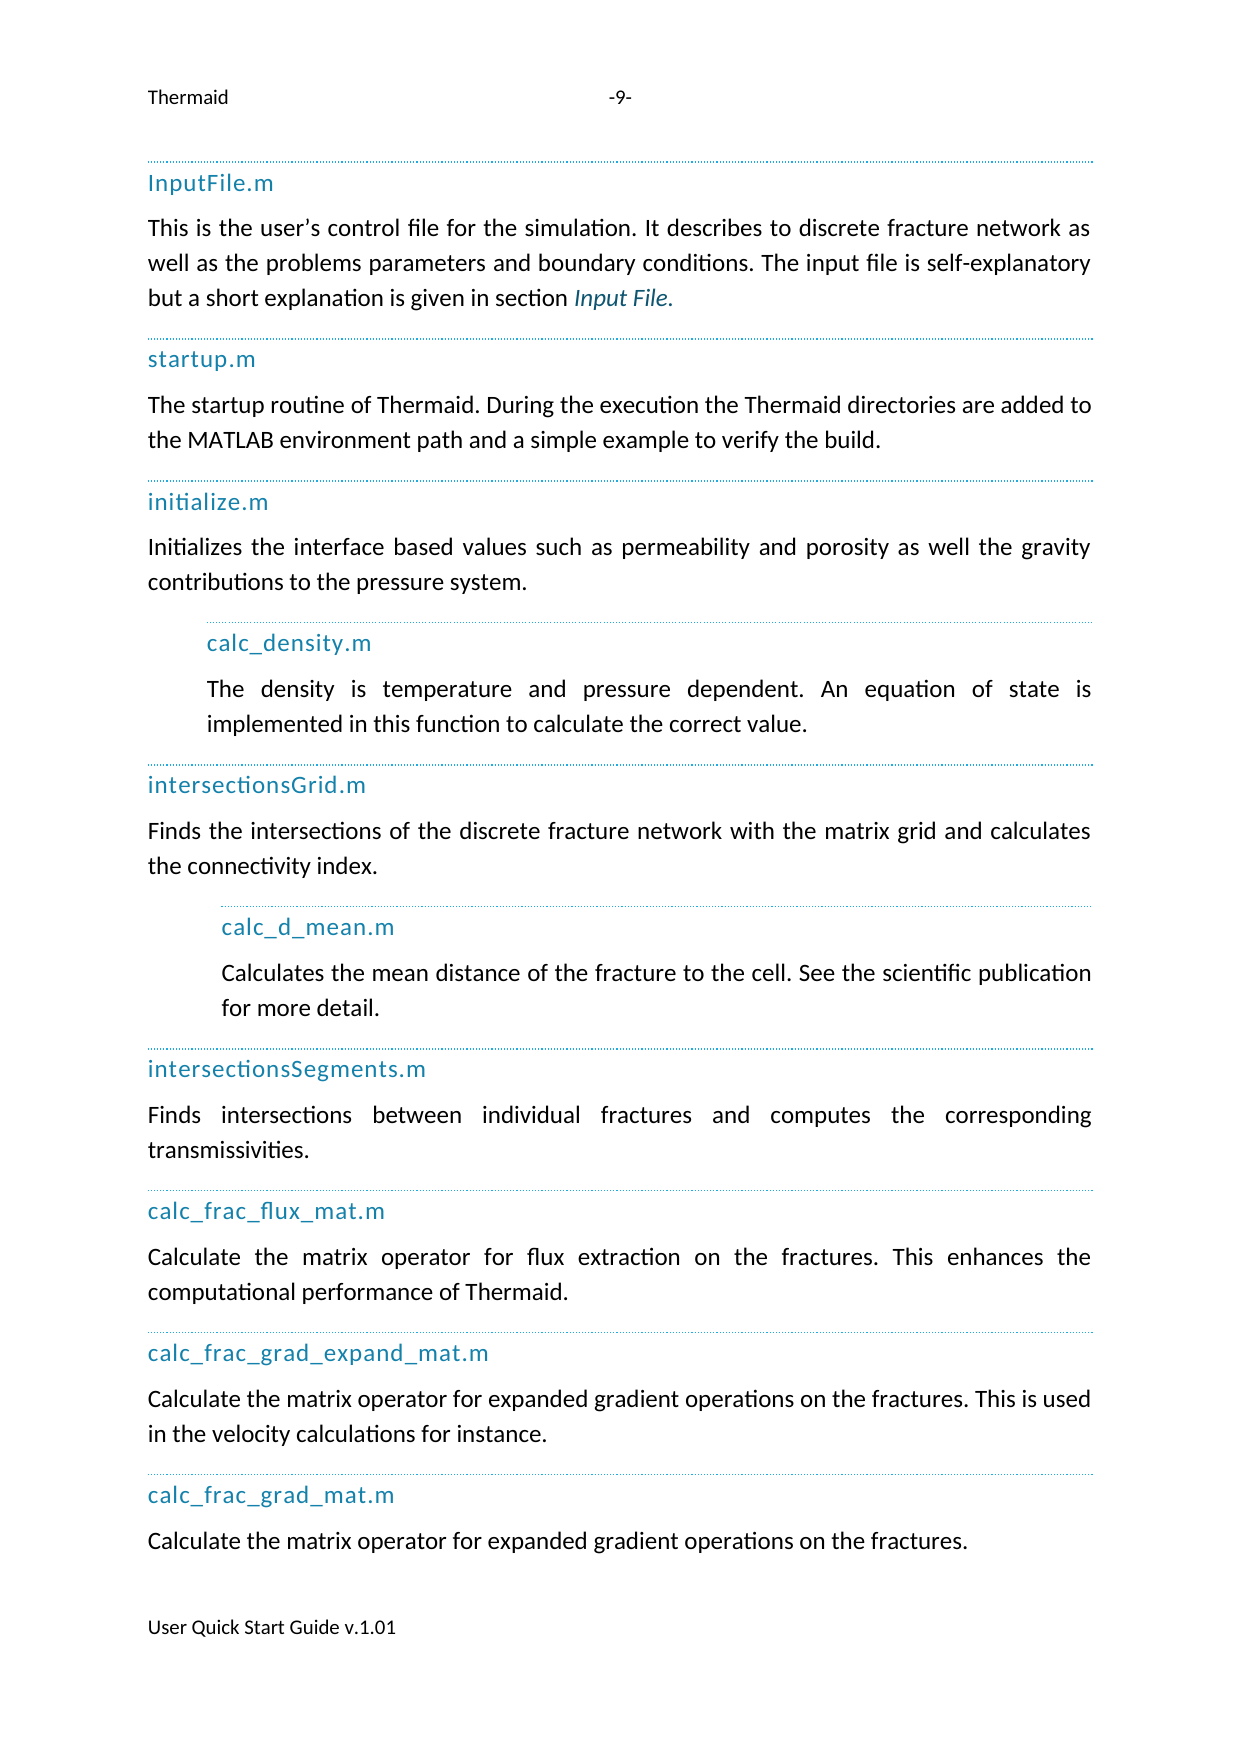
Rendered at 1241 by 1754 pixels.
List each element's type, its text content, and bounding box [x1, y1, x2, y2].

text This is the user’s control file for the simulation. It describes to discrete fracture network as well as the problems parameters and boundary conditions. The input file is self-explanatory but a short explanation is given in section Input File. [148, 212, 1093, 313]
text Calculate the matrix operator for expanded gradient operations on the fractures. [148, 1525, 1093, 1555]
subtitle calc_d_mean.m [221, 906, 1093, 942]
subtitle calc_frac_flux_mat.m [148, 1190, 1093, 1226]
text Calculate the matrix operator for flux extraction on the fractures. This enhances the computational performance of Thermaid. [148, 1241, 1093, 1306]
text The density is temperature and pressure dependent. An equation of state is implemented in this function to calculate the correct value. [207, 673, 1093, 738]
subtitle intersectionsGrid.m [148, 764, 1093, 800]
text Initializes the interface based values such as permeability and porosity as well the gravity contributions to the pressure system. [148, 531, 1093, 597]
subtitle calc_frac_grad_mat.m [148, 1474, 1093, 1510]
subtitle initialize.m [148, 480, 1093, 516]
text Calculate the matrix operator for expanded gradient operations on the fractures. This is used in the velocity calculations for instance. [148, 1383, 1093, 1448]
subtitle calc_frac_grad_expand_mat.m [148, 1332, 1093, 1368]
subtitle calc_density.m [207, 622, 1093, 658]
subtitle InputFile.m [148, 161, 1093, 197]
text The startup routine of Thermaid. During the execution the Thermaid directories are added to the MATLAB environment path and a simple example to verify the build. [148, 389, 1093, 454]
text Calculates the mean distance of the fracture to the cell. See the scientific publication for more detail. [221, 957, 1093, 1022]
subtitle startup.m [148, 338, 1093, 374]
subtitle intersectionsSegments.m [148, 1048, 1093, 1084]
text Finds the intersections of the discrete fracture network with the matrix grid and calculates the connectivity index. [148, 815, 1093, 881]
text Finds intersections between individual fractures and computes the corresponding transmissivities. [148, 1099, 1093, 1164]
